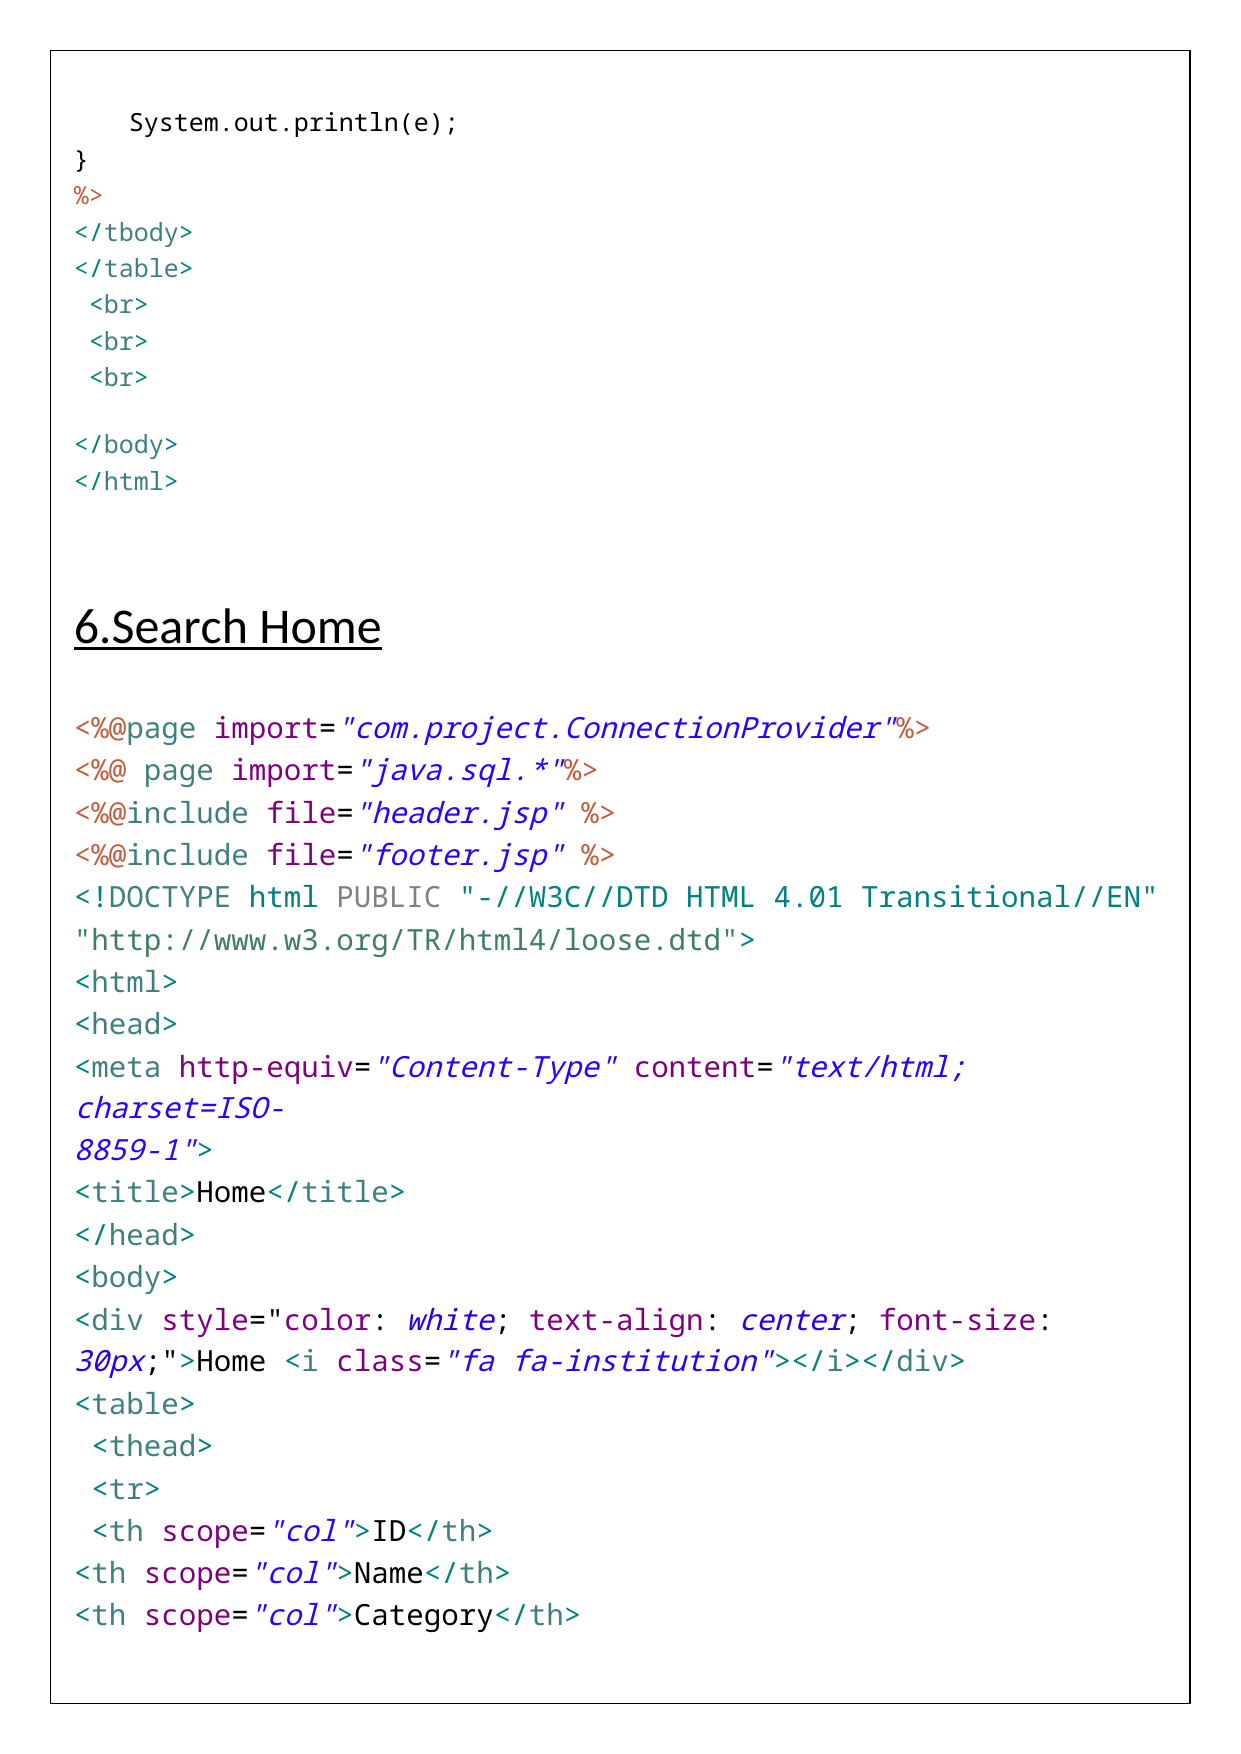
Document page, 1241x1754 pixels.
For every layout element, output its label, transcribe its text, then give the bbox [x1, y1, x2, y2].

text <table> [73, 1383, 1160, 1423]
text <th scope="col">ID</th> [73, 1510, 1160, 1550]
subtitle 6.Search Home [73, 594, 1160, 656]
text </body> [73, 427, 1160, 461]
text <body> [73, 1256, 1160, 1296]
text <title>Home</title> [73, 1171, 1160, 1211]
text <meta http-equiv="Content-Type" content="text/html; charset=ISO- [73, 1046, 1160, 1127]
text <tr> [73, 1468, 1160, 1508]
text System.out.println(e); [73, 105, 1160, 139]
text <%@include file="header.jsp" %> [73, 792, 1160, 832]
text } [73, 141, 1160, 175]
text <%@ page import="java.sql.*"%> [73, 749, 1160, 789]
text 30px;">Home <i class="fa fa-institution"></i></div> [73, 1341, 1160, 1380]
text </head> [73, 1214, 1160, 1254]
text </html> [73, 463, 1160, 497]
text <%@include file="footer.jsp" %> [73, 834, 1160, 874]
text <html> [73, 961, 1160, 1001]
text <th scope="col">Name</th> [73, 1553, 1151, 1592]
text <div style="color: white; text-align: center; font-size: [73, 1299, 1160, 1339]
text 8859-1"> [73, 1129, 1160, 1169]
text <!DOCTYPE html PUBLIC "-//W3C//DTD HTML 4.01 Transitional//EN" [73, 876, 1160, 916]
text <th scope="col">Category</th> [73, 1595, 1151, 1634]
text <thead> [73, 1426, 1160, 1465]
text <head> [73, 1003, 1160, 1043]
text <br> [73, 360, 1160, 394]
text </table> [73, 250, 1160, 284]
text </tbody> [73, 214, 1160, 248]
text <br> [73, 323, 1160, 357]
text <br> [73, 286, 1160, 321]
text "http://www.w3.org/TR/html4/loose.dtd"> [73, 919, 1160, 958]
text <%@page import="com.project.ConnectionProvider"%> [73, 707, 1160, 747]
text %> [73, 177, 1160, 211]
